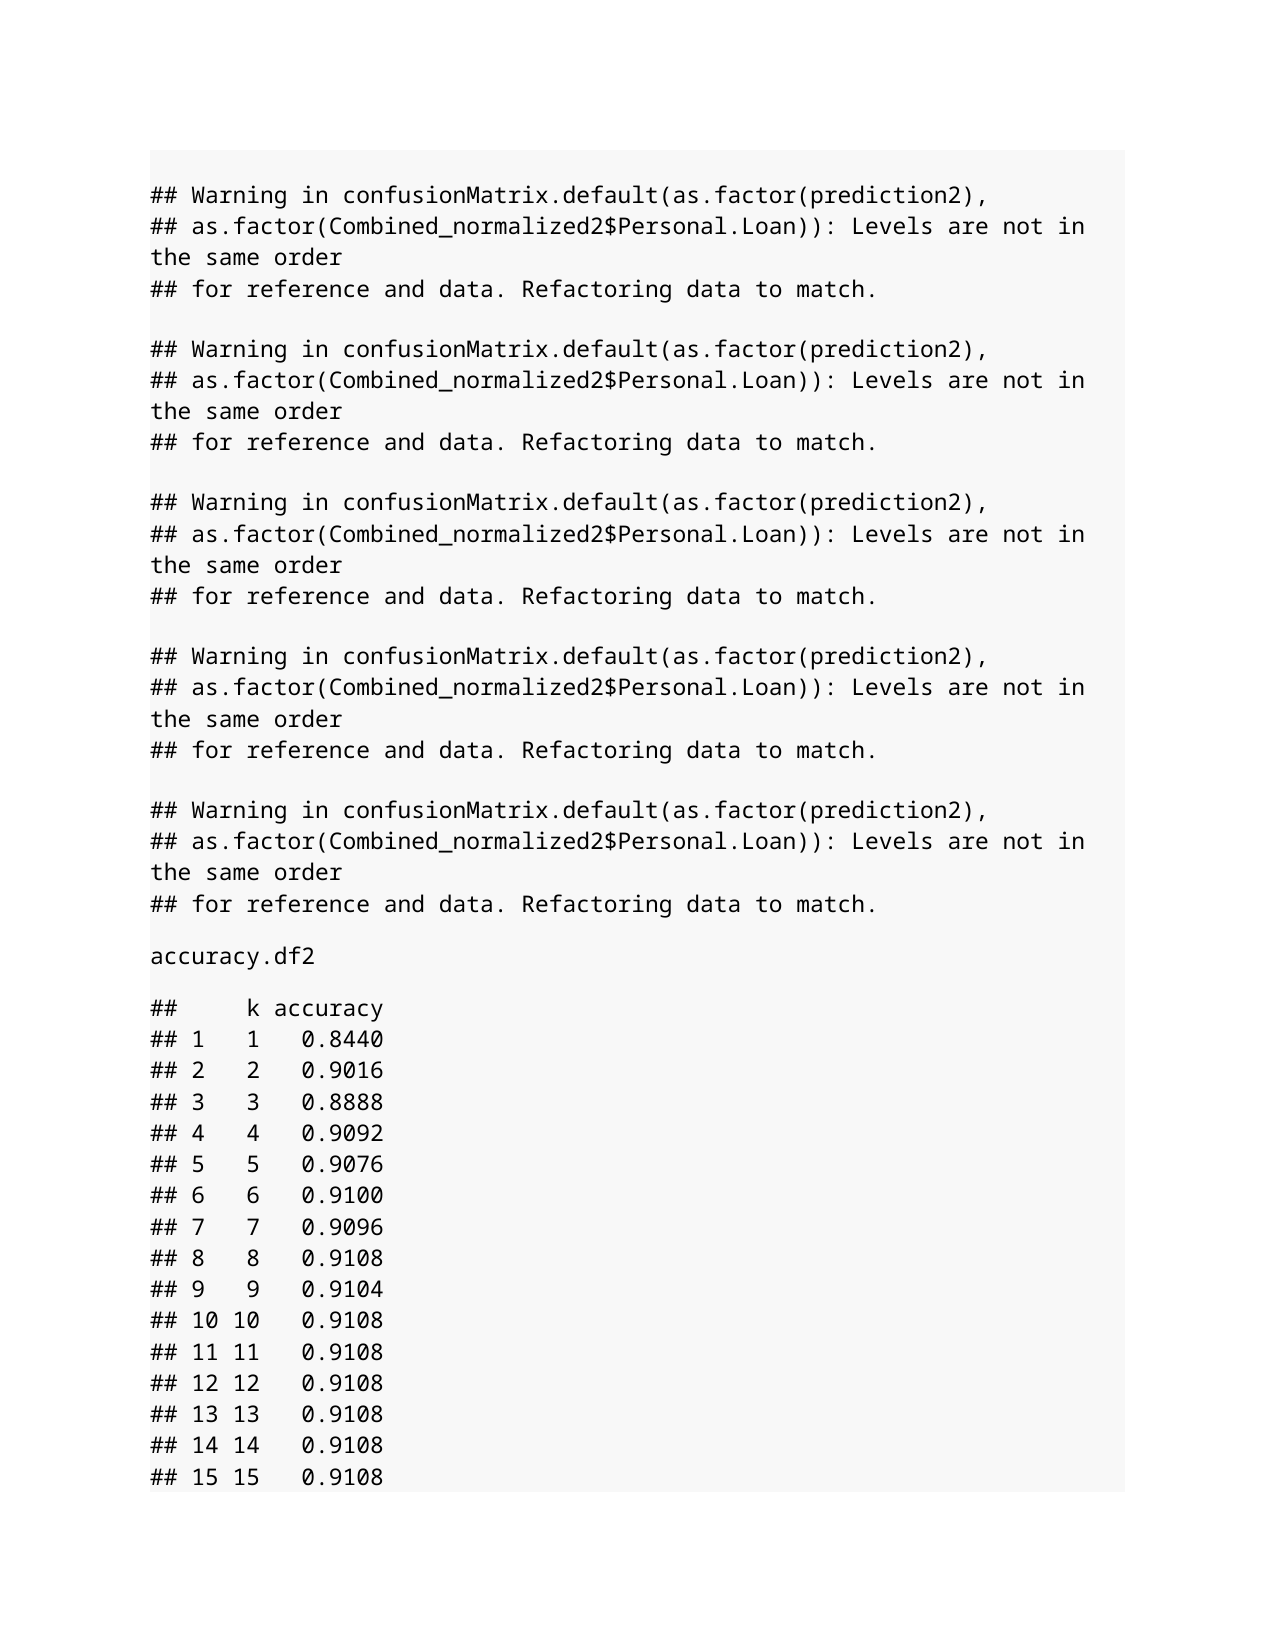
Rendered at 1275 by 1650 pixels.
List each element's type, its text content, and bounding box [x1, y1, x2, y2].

text accuracy.df2 [150, 939, 1125, 971]
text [150, 150, 1125, 919]
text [150, 992, 1125, 1492]
